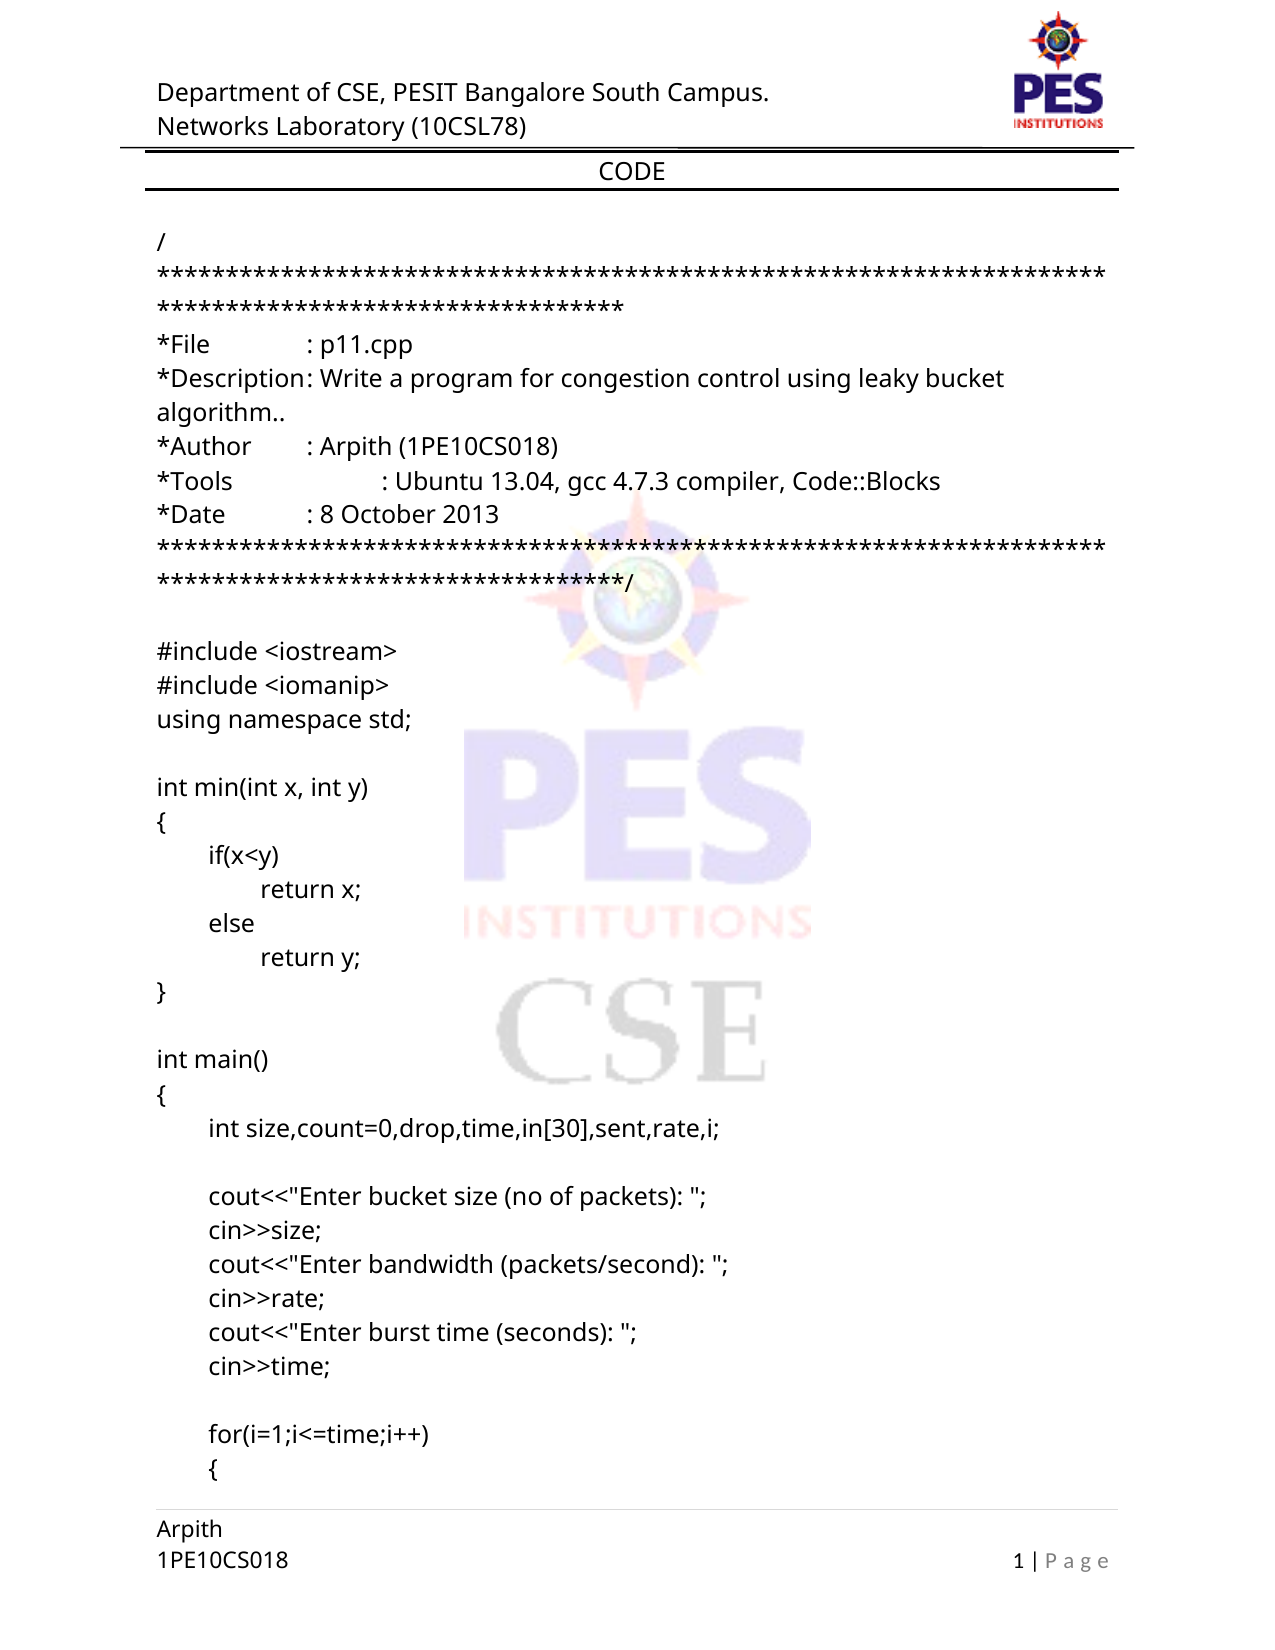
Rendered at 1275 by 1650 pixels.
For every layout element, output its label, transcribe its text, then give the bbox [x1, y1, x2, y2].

text using namespace std; [156, 702, 1118, 736]
text *Author : Arpith (1PE10CS018) [156, 429, 1118, 463]
text *Tools : Ubuntu 13.04, gcc 4.7.3 compiler, Code::Blocks [156, 463, 1118, 497]
text if(x<y) [156, 838, 1118, 872]
text /******************************************************************************************************* [156, 225, 1118, 327]
text return y; [156, 940, 1118, 974]
text { [156, 1451, 1118, 1485]
text cin>>time; [156, 1349, 1118, 1383]
text #include <iostream> [156, 633, 1118, 667]
text cout<<"Enter burst time (seconds): "; [156, 1315, 1118, 1349]
text { [156, 1076, 1118, 1110]
text #include <iomanip> [156, 667, 1118, 702]
text { [156, 804, 1118, 838]
text cin>>rate; [156, 1281, 1118, 1315]
text } [156, 974, 1118, 1008]
text int size,count=0,drop,time,in[30],sent,rate,i; [156, 1110, 1118, 1144]
text cout<<"Enter bandwidth (packets/second): "; [156, 1247, 1118, 1281]
text int main() [156, 1042, 1118, 1076]
text *******************************************************************************************************/ [156, 531, 1118, 599]
table_header CODE [145, 153, 1118, 187]
text return x; [156, 872, 1118, 906]
text *Date : 8 October 2013 [156, 497, 1118, 531]
text *Description : Write a program for congestion control using leaky bucket algorithm.. [156, 361, 1118, 429]
text for(i=1;i<=time;i++) [156, 1417, 1118, 1451]
text *File : p11.cpp [156, 327, 1118, 361]
text cout<<"Enter bucket size (no of packets): "; [156, 1178, 1118, 1212]
text int min(int x, int y) [156, 770, 1118, 804]
picture [1014, 11, 1103, 128]
text cin>>size; [156, 1212, 1118, 1247]
text else [156, 906, 1118, 940]
